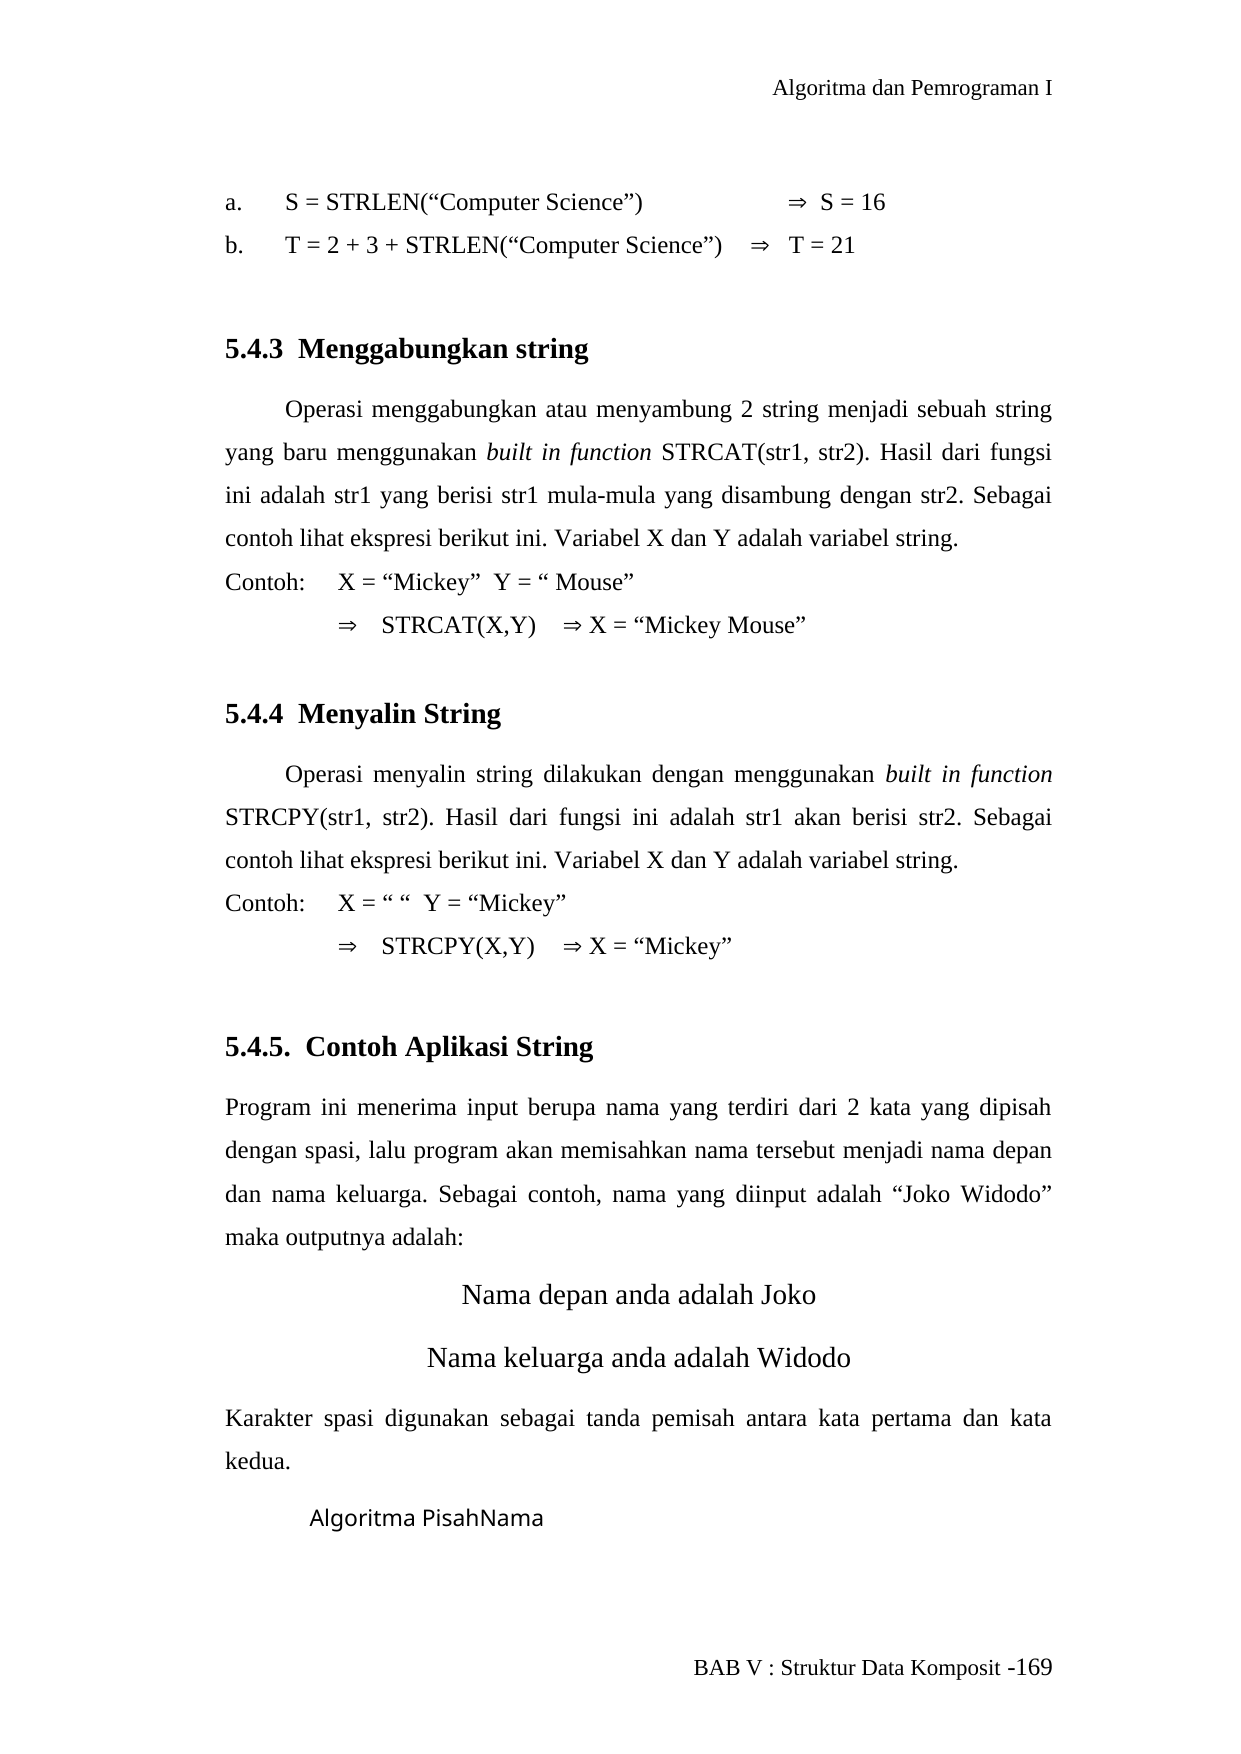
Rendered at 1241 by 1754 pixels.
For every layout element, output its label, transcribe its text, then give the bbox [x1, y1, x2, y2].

text Contoh: X = “ “ Y = “Mickey” [225, 888, 1053, 917]
text Operasi menyalin string dilakukan dengan menggunakan built in function STRCPY(str1, str2). Hasil dari fungsi ini adalah str1 akan berisi str2. Sebagai contoh lihat ekspresi berikut ini. Variabel X dan Y adalah variabel string. [225, 759, 1053, 874]
text Operasi menggabungkan atau menyambung 2 string menjadi sebuah string yang baru menggunakan built in function STRCAT(str1, str2). Hasil dari fungsi ini adalah str1 yang berisi str1 mula-mula yang disambung dengan str2. Sebagai contoh lihat ekspresi berikut ini. Variabel X dan Y adalah variabel string. [225, 394, 1053, 552]
text 5.4.5. Contoh Aplikasi String [225, 1029, 1053, 1063]
text Nama keluarga anda adalah Widodo [225, 1340, 1053, 1374]
text STRCAT(X,Y) X = “Mickey Mouse” [225, 610, 1053, 638]
text Contoh: X = “Mickey” Y = “ Mouse” [225, 567, 1053, 595]
text Program ini menerima input berupa nama yang terdiri dari 2 kata yang dipisah dengan spasi, lalu program akan memisahkan nama tersebut menjadi nama depan dan nama keluarga. Sebagai contoh, nama yang diinput adalah “Joko Widodo” maka outputnya adalah: [225, 1092, 1053, 1251]
text Karakter spasi digunakan sebagai tanda pemisah antara kata pertama dan kata kedua. [225, 1403, 1053, 1475]
text 5.4.3 Menggabungkan string [225, 331, 1053, 365]
text Algoritma PisahNama [309, 1502, 1053, 1533]
text b. T = 2 + 3 + STRLEN(“Computer Science”) T = 21 [225, 231, 1053, 259]
text Nama depan anda adalah Joko [225, 1277, 1053, 1311]
text 5.4.4 Menyalin String [225, 696, 1053, 729]
text STRCPY(X,Y) X = “Mickey” [225, 931, 1053, 960]
text a. S = STRLEN(“Computer Science”) S = 16 [225, 187, 1053, 216]
